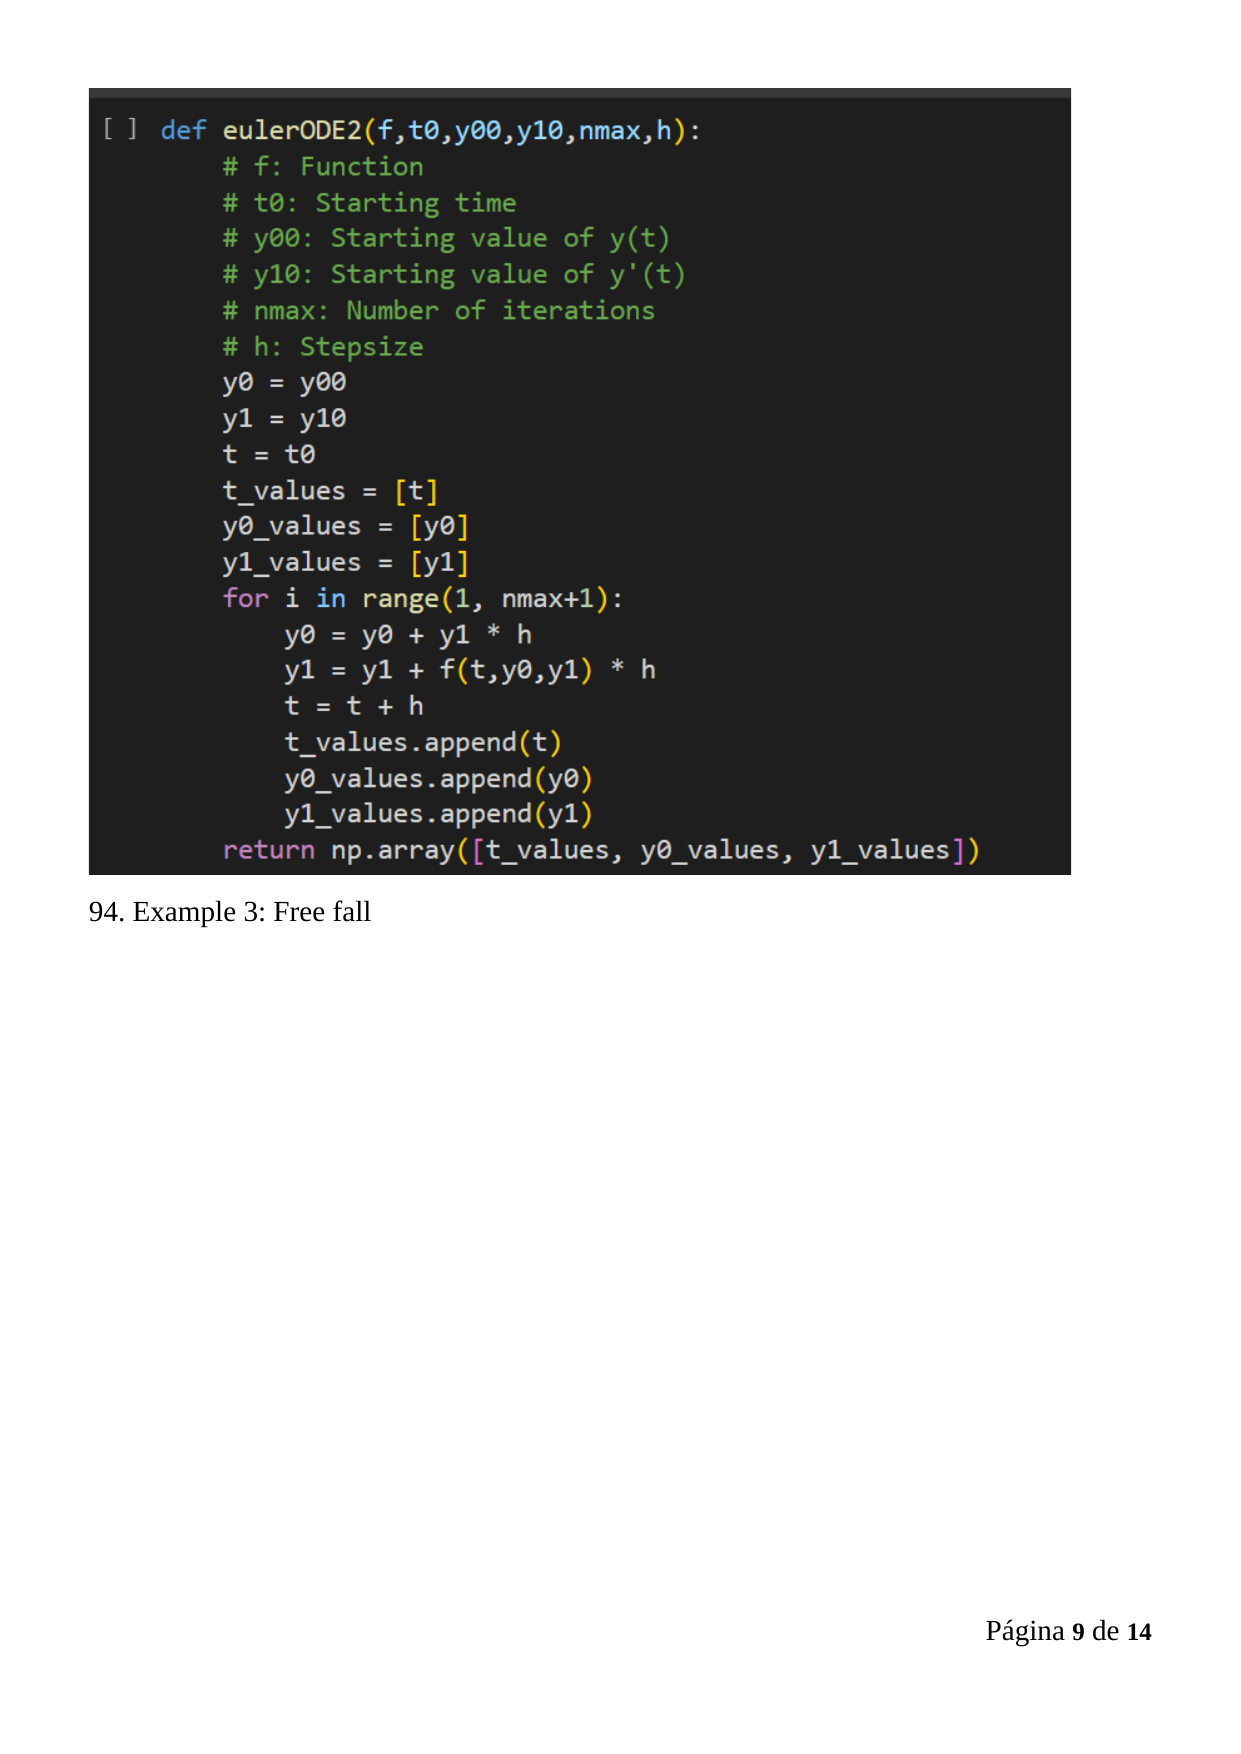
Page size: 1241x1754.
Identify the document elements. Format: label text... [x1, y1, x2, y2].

picture [88, 88, 1072, 875]
text 94. Example 3: Free fall [89, 894, 1152, 928]
